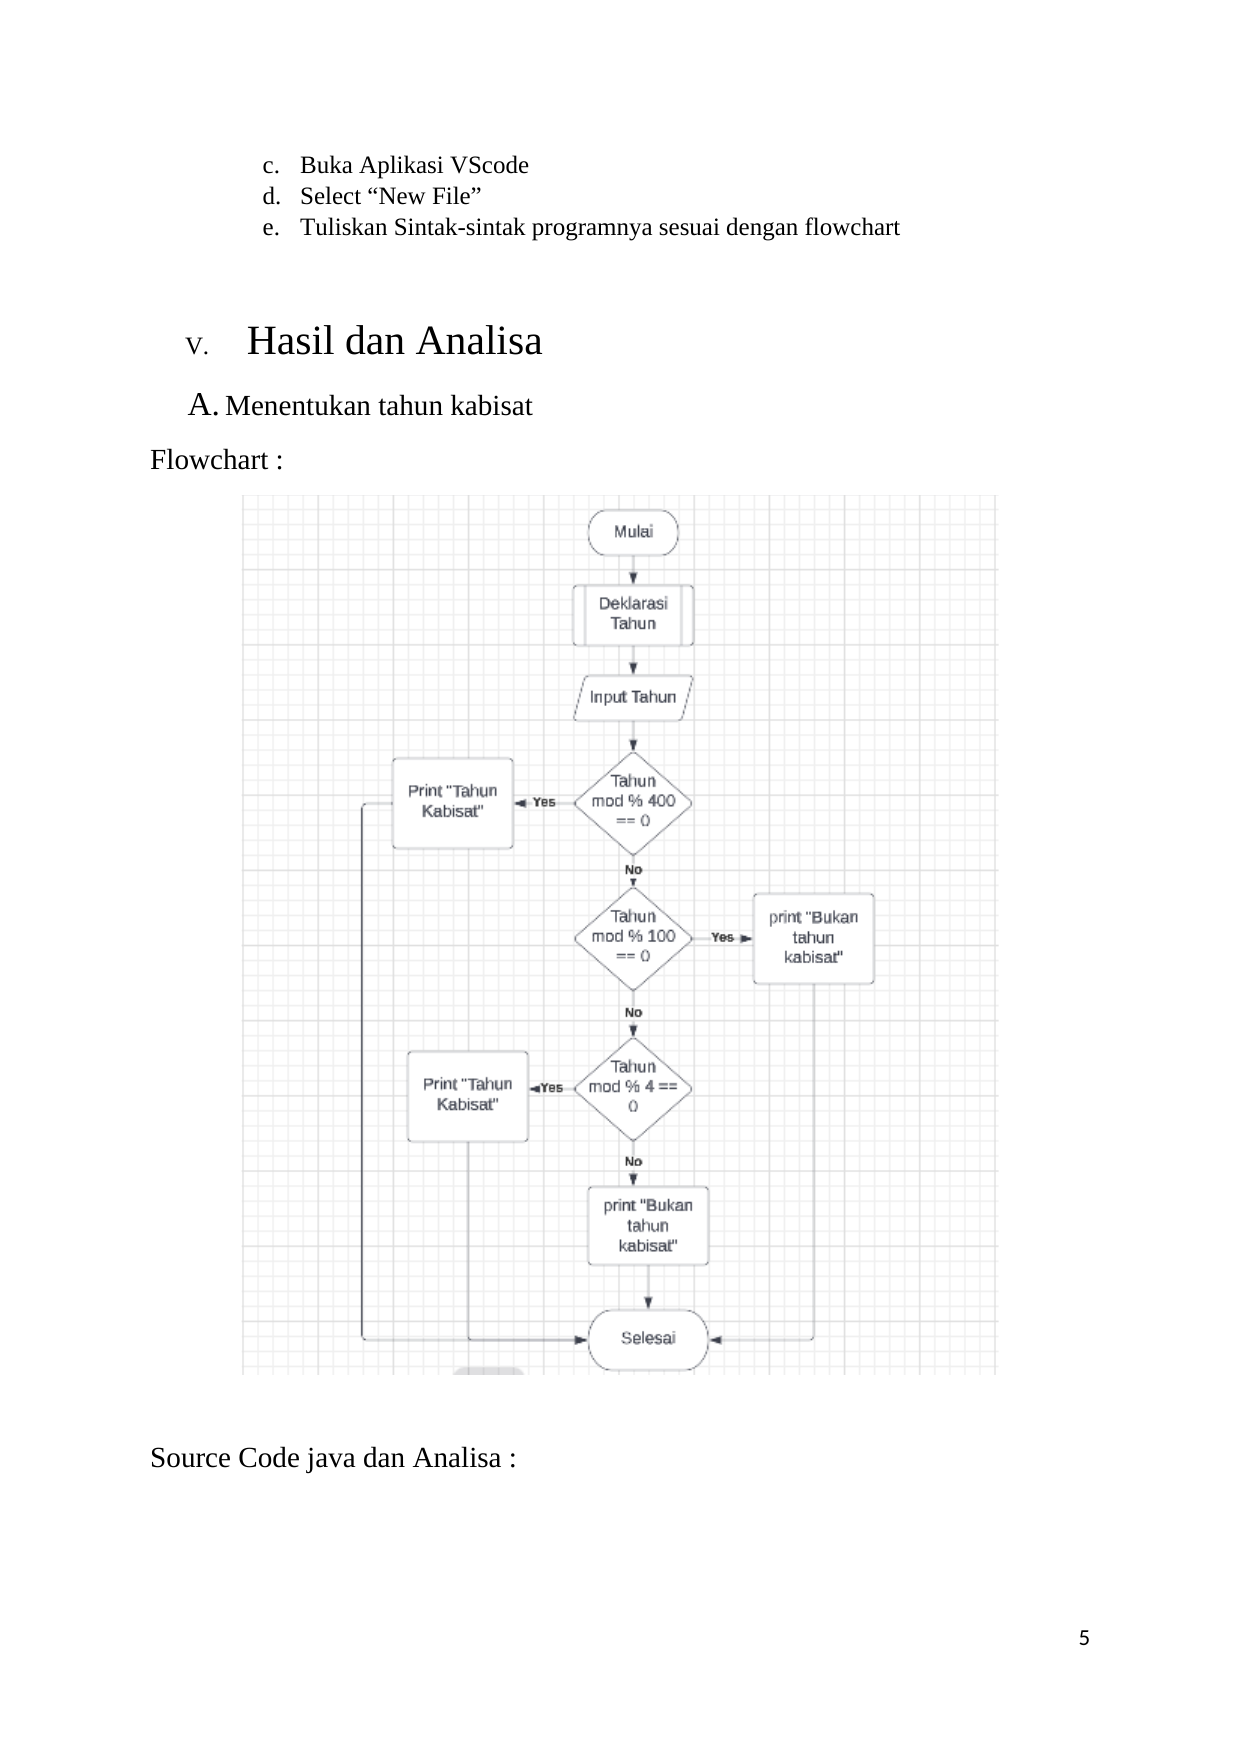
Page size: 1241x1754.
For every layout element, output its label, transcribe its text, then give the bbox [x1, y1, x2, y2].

text Source Code java dan Analisa : [150, 1440, 1090, 1474]
subtitle Menentukan tahun kabisat [187, 384, 1090, 422]
list Select “New File” [262, 181, 1090, 210]
text Flowchart : [150, 442, 1090, 476]
list Tuliskan Sintak-sintak programnya sesuai dengan flowchart [262, 212, 1090, 241]
list Buka Aplikasi VScode [262, 150, 1090, 179]
subtitle Hasil dan Analisa [209, 316, 1090, 364]
